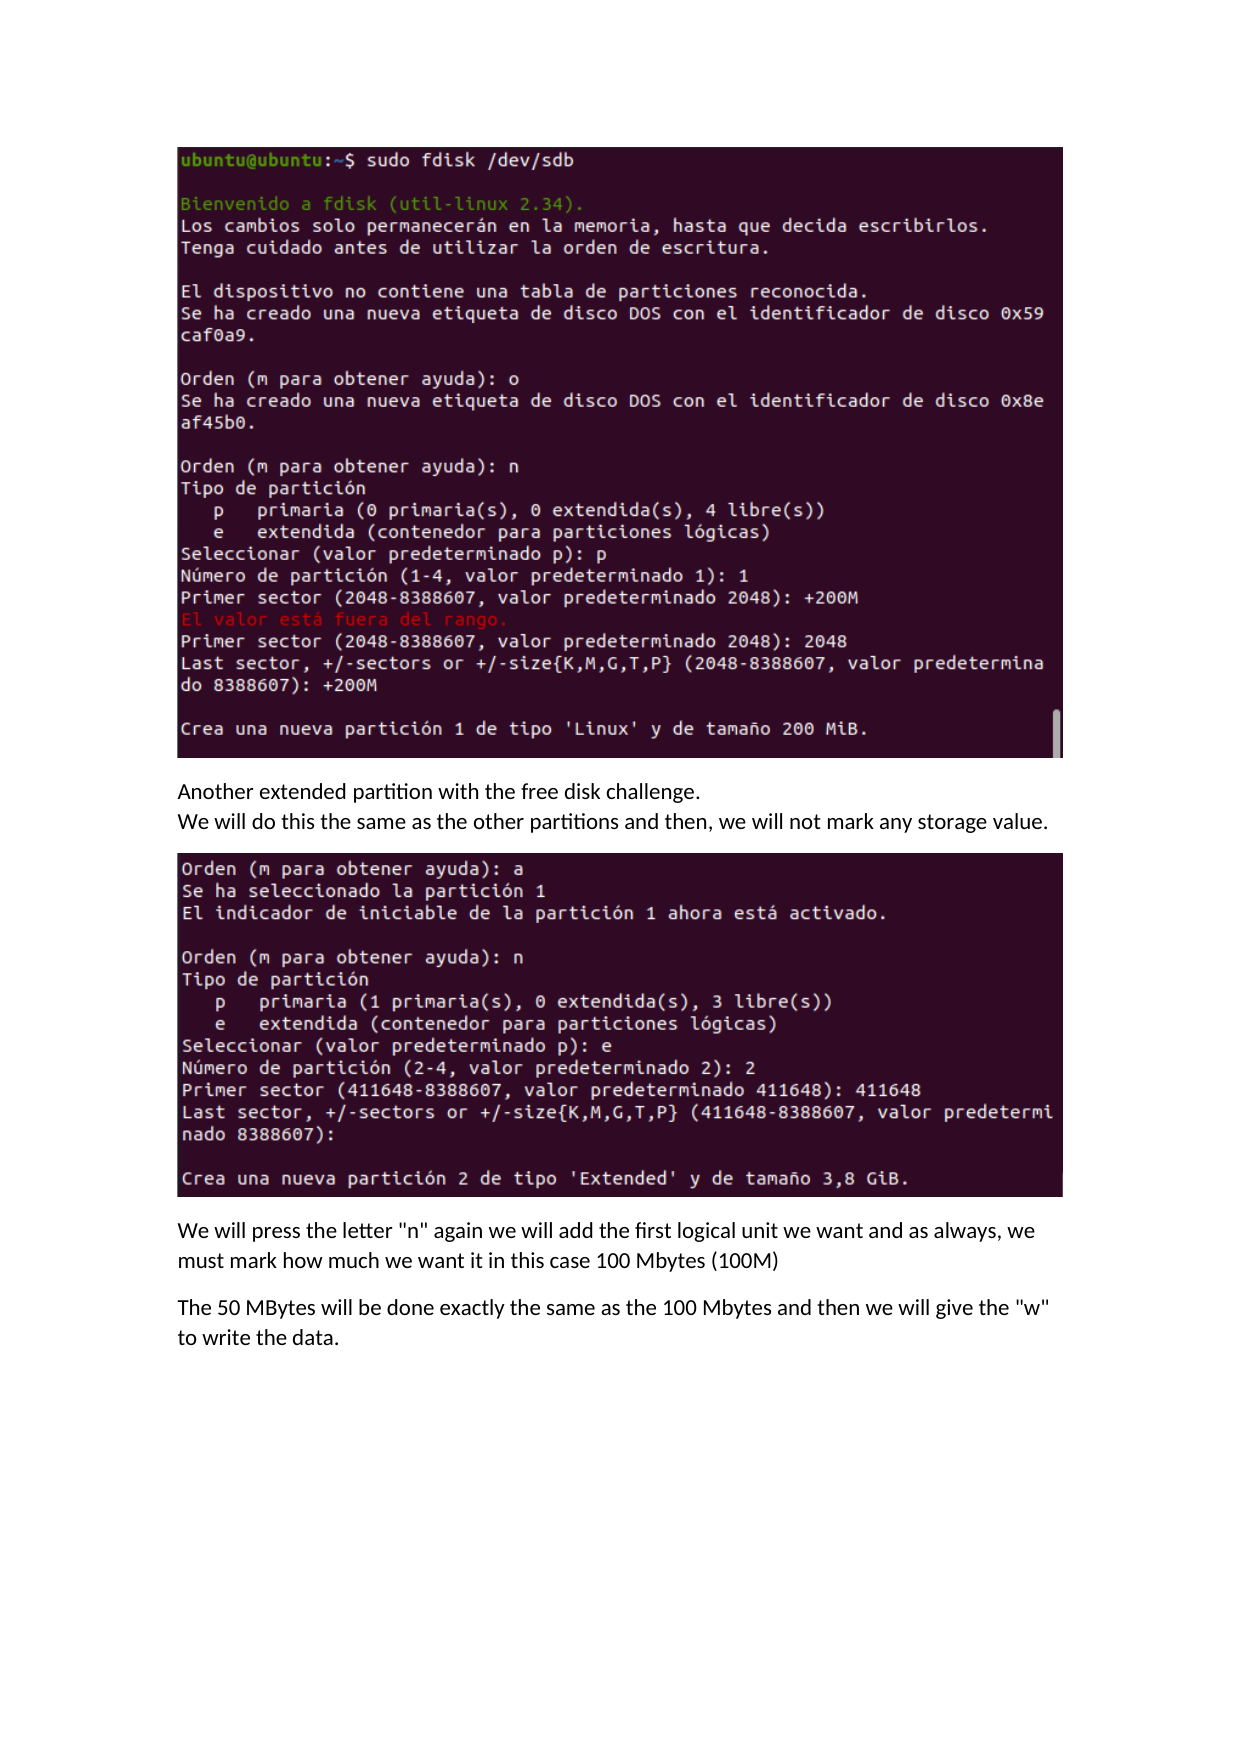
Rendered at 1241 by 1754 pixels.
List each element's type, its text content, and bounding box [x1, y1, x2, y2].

text We will press the letter "n" again we will add the first logical unit we want and as always, we must mark how much we want it in this case 100 Mbytes (100M) [177, 1216, 1063, 1274]
picture [177, 853, 1063, 1197]
text Another extended partition with the free disk challenge. We will do this the same as the other partitions and then, we will not mark any storage value. [177, 777, 1063, 835]
picture [177, 147, 1063, 758]
text The 50 MBytes will be done exactly the same as the 100 Mbytes and then we will give the "w" to write the data. [177, 1293, 1063, 1351]
